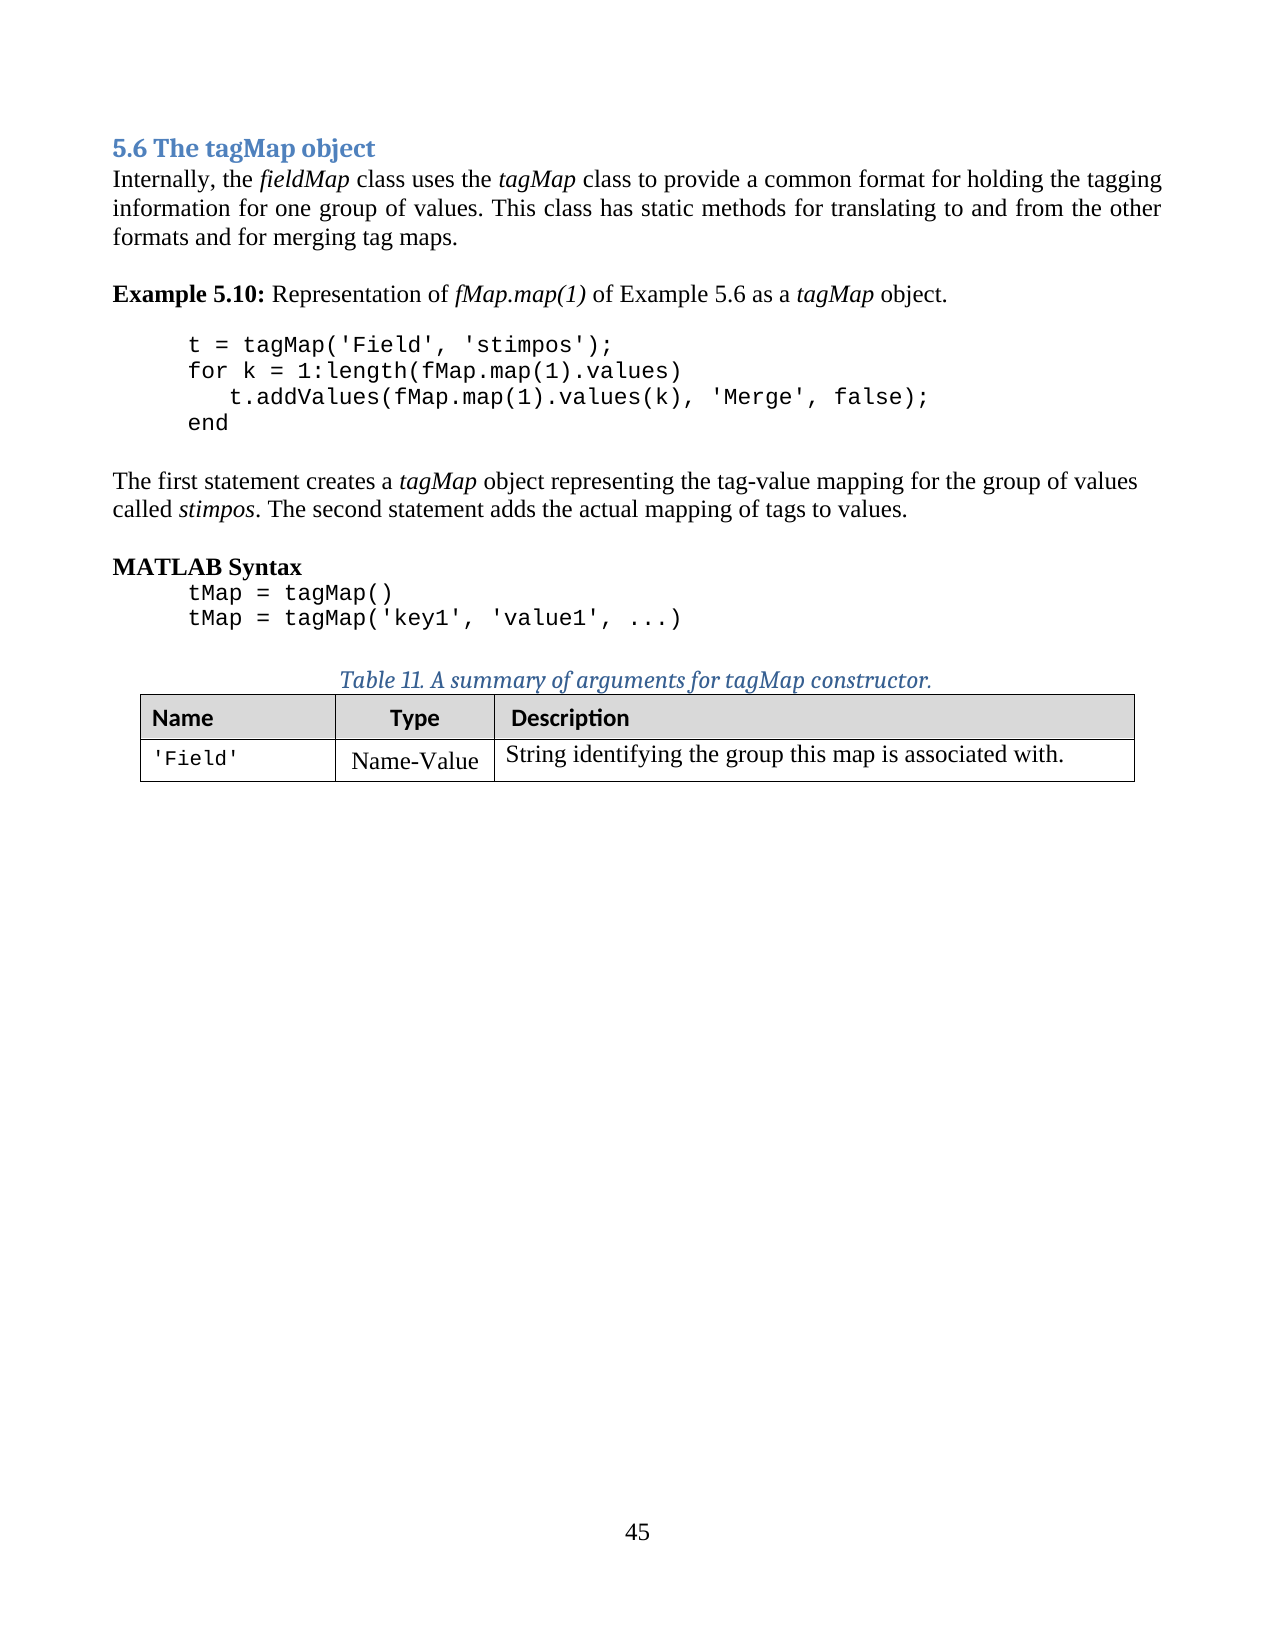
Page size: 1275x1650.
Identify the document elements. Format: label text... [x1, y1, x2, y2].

text t.addValues(fMap.map(1).values(k), 'Merge', false); [187, 385, 1162, 411]
text tMap = tagMap() [187, 581, 1162, 607]
text t = tagMap('Field', 'stimpos'); [187, 333, 1162, 359]
table_cell String identifying the group this map is associated with. [495, 740, 1134, 781]
text end [187, 411, 1162, 437]
text tMap = tagMap('key1', 'value1', ...) [187, 607, 1162, 633]
table_cell 'Field' [141, 740, 335, 781]
table_header Description [495, 695, 1134, 738]
table_header Type [336, 695, 494, 738]
text The first statement creates a tagMap object representing the tag-value mapping for the group of values called stimpos. The second statement adds the actual mapping of tags to values. [112, 466, 1162, 523]
table_header Name [141, 695, 335, 738]
text MATLAB Syntax [112, 552, 1162, 581]
subtitle 5.6 The tagMap object [112, 133, 1162, 164]
table_cell Name-Value [336, 740, 494, 781]
text for k = 1:length(fMap.map(1).values) [187, 359, 1162, 385]
text Internally, the fieldMap class uses the tagMap class to provide a common format for holding the tagging information for one group of values. This class has static methods for translating to and from the other formats and for merging tag maps. [112, 164, 1162, 251]
text Example 5.10: Representation of fMap.map(1) of Example 5.6 as a tagMap object. [112, 279, 1162, 308]
